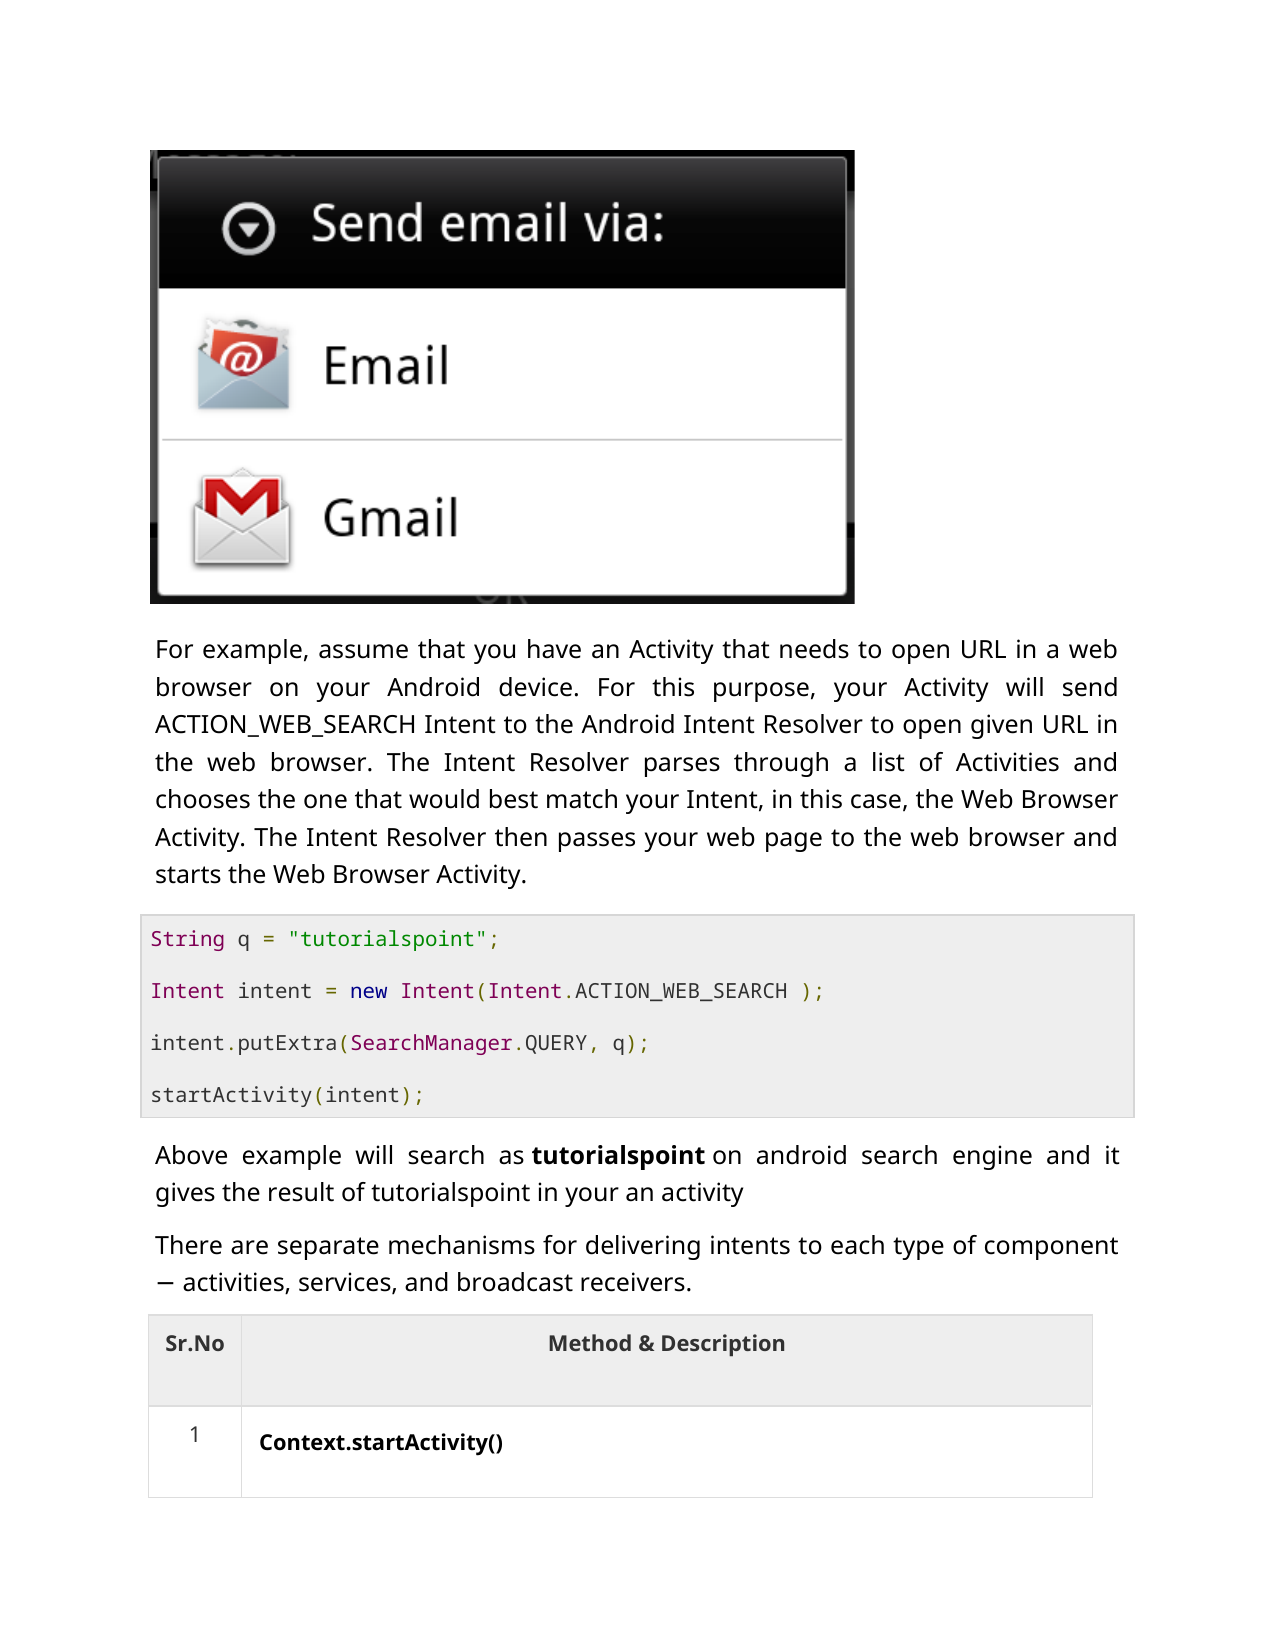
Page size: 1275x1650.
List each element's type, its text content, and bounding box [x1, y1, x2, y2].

table_header Method & Description [242, 1316, 1092, 1405]
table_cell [242, 1405, 1092, 1497]
text startActivity(intent); [142, 1070, 1133, 1117]
text There are separate mechanisms for delivering intents to each type of component − activities, services, and broadcast receivers. [155, 1224, 1120, 1299]
text intent.putExtra(SearchManager.QUERY, q); [142, 1018, 1133, 1056]
picture [150, 150, 855, 604]
text Above example will search as tutorialspoint on android search engine and it gives the result of tutorialspoint in your an activity [155, 1134, 1120, 1209]
text For example, assume that you have an Activity that needs to open URL in a web browser on your Android device. For this purpose, your Activity will send ACTION_WEB_SEARCH Intent to the Android Intent Resolver to open given URL in the web browser. The Intent Resolver parses through a list of Activities and chooses the one that would best match your Intent, in this case, the Web Browser Activity. The Intent Resolver then passes your web page to the web browser and starts the Web Browser Activity. [155, 628, 1120, 891]
text String q = "tutorialspoint"; [142, 916, 1133, 953]
table_cell 1 [149, 1407, 241, 1497]
text Intent intent = new Intent(Intent.ACTION_WEB_SEARCH ); [142, 966, 1133, 1004]
table_header Sr.No [149, 1316, 241, 1405]
